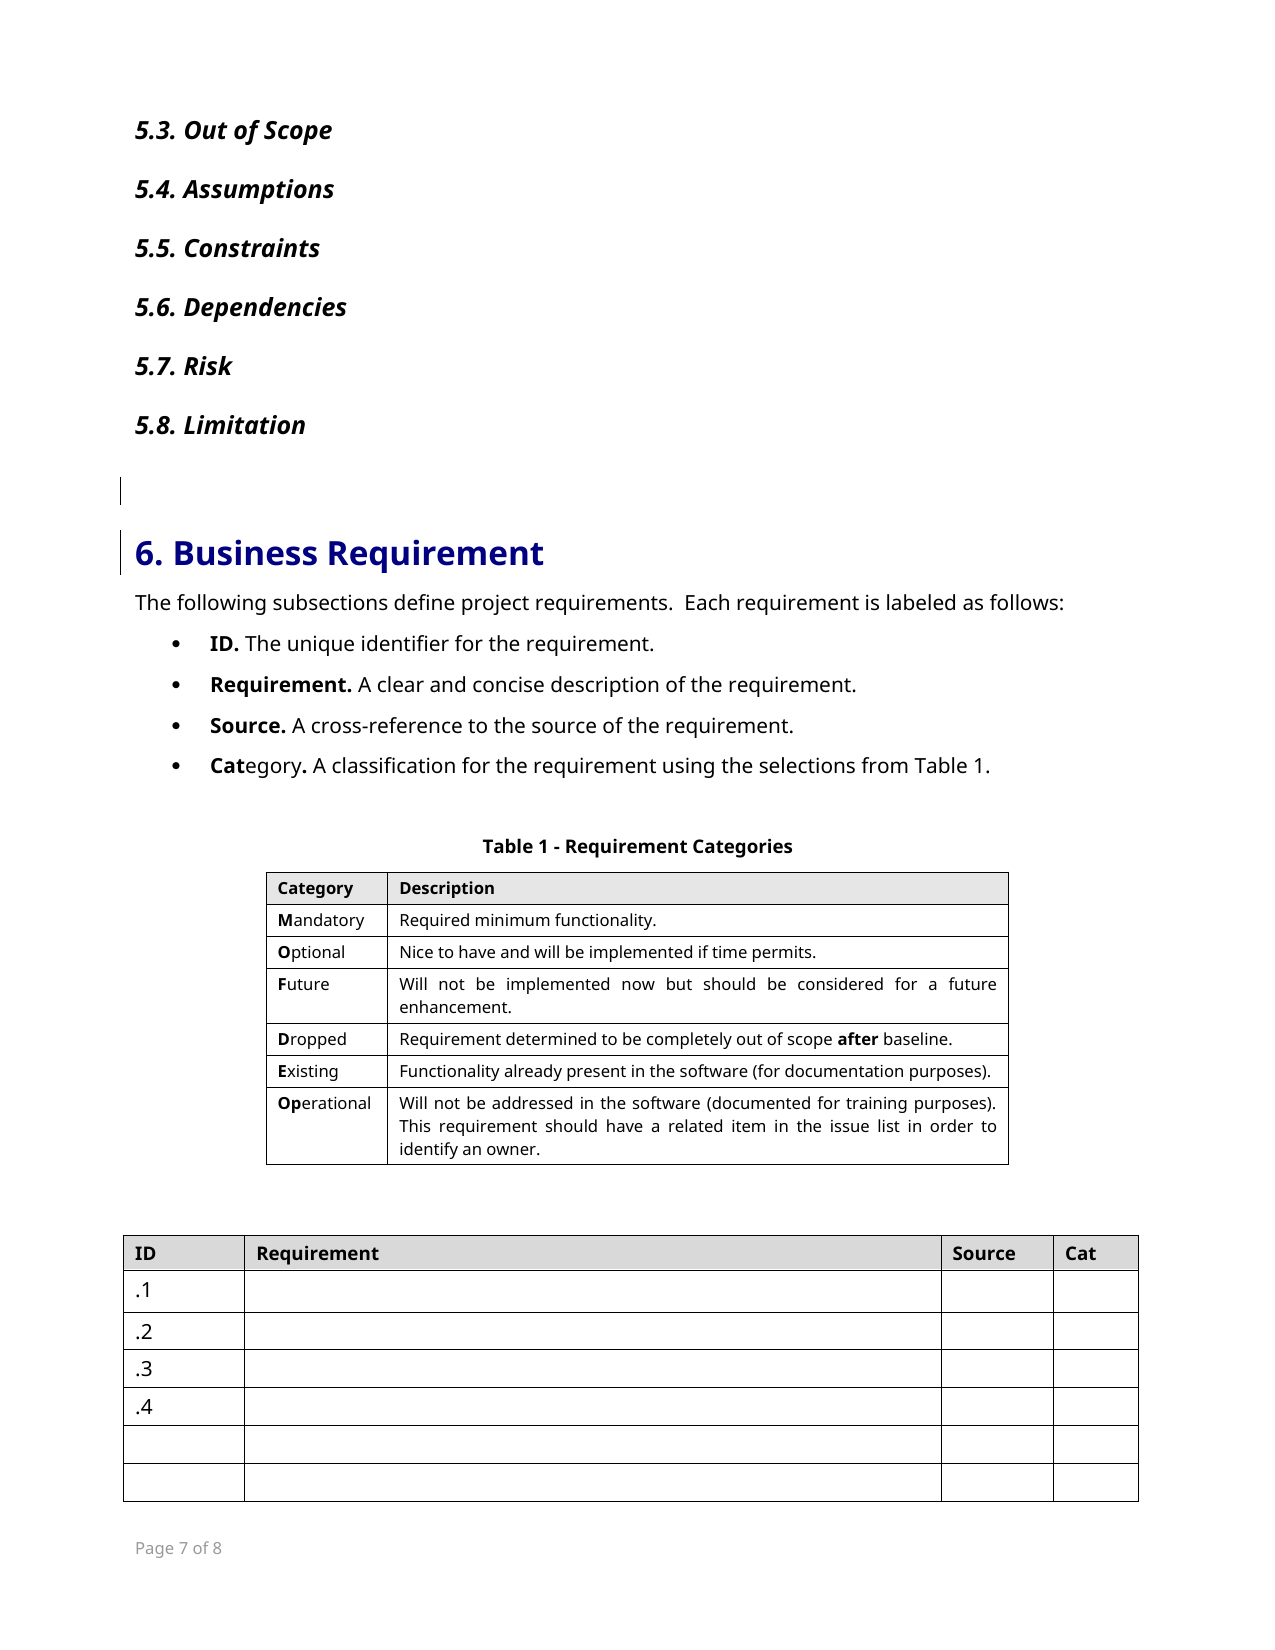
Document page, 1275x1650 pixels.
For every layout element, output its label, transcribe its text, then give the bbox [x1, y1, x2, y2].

table_cell [942, 1426, 1053, 1463]
table_cell Operational [267, 1088, 387, 1164]
subtitle Business Requirement [135, 530, 1140, 575]
table_cell [124, 1426, 244, 1463]
table_cell [1054, 1388, 1138, 1425]
table_cell Optional [267, 937, 387, 968]
table_cell Will not be addressed in the software (documented for training purposes). This requirement should have a related item in the issue list in order to identify an owner. [388, 1088, 1008, 1164]
table_cell .4 [124, 1388, 244, 1425]
table_header ID [124, 1236, 244, 1269]
table_cell .2 [124, 1313, 244, 1349]
table_cell [1054, 1464, 1138, 1501]
table_header Category [267, 873, 387, 904]
table_cell Future [267, 969, 387, 1023]
table_cell [245, 1313, 941, 1349]
table_cell [942, 1271, 1053, 1312]
table_cell Mandatory [267, 905, 387, 936]
list Source. A cross-reference to the source of the requirement. [172, 711, 1140, 739]
table_cell Will not be implemented now but should be considered for a future enhancement. [388, 969, 1008, 1023]
table_cell [942, 1350, 1053, 1387]
table_cell Dropped [267, 1024, 387, 1055]
text The following subsections define project requirements. Each requirement is labeled as follows: [135, 588, 1140, 616]
table_header Source [942, 1236, 1053, 1269]
table_cell [1054, 1271, 1138, 1312]
list Requirement. A clear and concise description of the requirement. [172, 670, 1140, 698]
table_cell [245, 1464, 941, 1501]
table_cell .3 [124, 1350, 244, 1387]
table_cell [942, 1313, 1053, 1349]
text Table 1 - Requirement Categories [135, 833, 1140, 859]
table_cell [1054, 1350, 1138, 1387]
table_header Description [388, 873, 1008, 904]
list Category. A classification for the requirement using the selections from Table 1. [172, 752, 1140, 780]
subtitle Out of Scope [135, 112, 1140, 147]
table_cell [1054, 1313, 1138, 1349]
subtitle Dependencies [135, 290, 1140, 324]
table_header Requirement [245, 1236, 941, 1269]
table_cell Nice to have and will be implemented if time permits. [388, 937, 1008, 968]
table_cell Required minimum functionality. [388, 905, 1008, 936]
table_cell Existing [267, 1056, 387, 1087]
table_cell Requirement determined to be completely out of scope after baseline. [388, 1024, 1008, 1055]
table_cell [245, 1426, 941, 1463]
subtitle Assumptions [135, 172, 1140, 206]
subtitle Limitation [135, 408, 1140, 442]
table_cell [942, 1464, 1053, 1501]
table_header Cat [1054, 1236, 1138, 1269]
table_cell [942, 1388, 1053, 1425]
table_cell [245, 1388, 941, 1425]
subtitle Constraints [135, 231, 1140, 265]
table_cell .1 [124, 1271, 244, 1312]
table_cell [245, 1350, 941, 1387]
table_cell [1054, 1426, 1138, 1463]
table_cell [124, 1464, 244, 1501]
subtitle Risk [135, 349, 1140, 383]
list ID. The unique identifier for the requirement. [172, 629, 1140, 657]
table_cell [245, 1271, 941, 1312]
table_cell Functionality already present in the software (for documentation purposes). [388, 1056, 1008, 1087]
